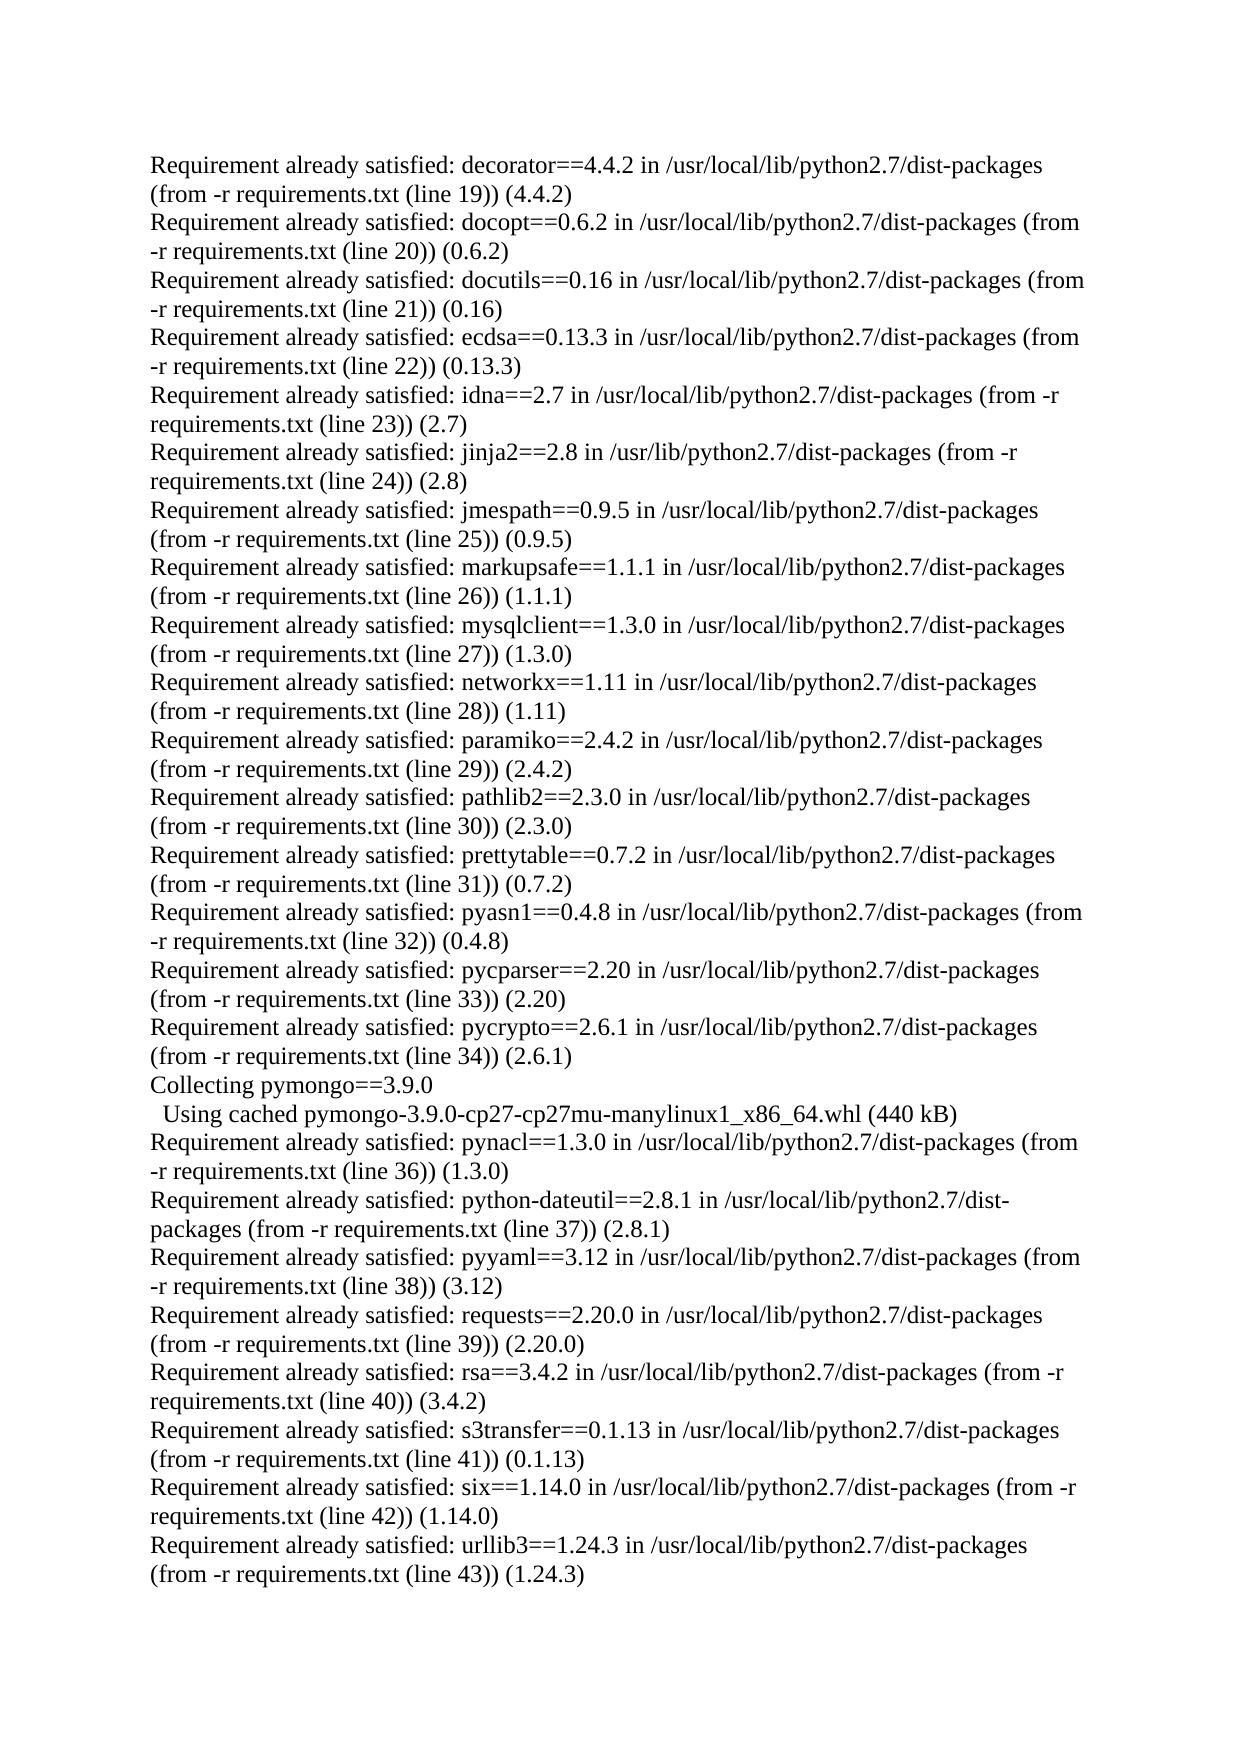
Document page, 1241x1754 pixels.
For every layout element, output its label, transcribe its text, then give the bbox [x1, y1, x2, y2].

text Requirement already satisfied: docopt==0.6.2 in /usr/local/lib/python2.7/dist-packages (from -r requirements.txt (line 20)) (0.6.2) [150, 207, 1090, 265]
text Requirement already satisfied: markupsafe==1.1.1 in /usr/local/lib/python2.7/dist-packages (from -r requirements.txt (line 26)) (1.1.1) [150, 552, 1090, 610]
text Requirement already satisfied: pynacl==1.3.0 in /usr/local/lib/python2.7/dist-packages (from -r requirements.txt (line 36)) (1.3.0) [150, 1127, 1090, 1185]
text Requirement already satisfied: networkx==1.11 in /usr/local/lib/python2.7/dist-packages (from -r requirements.txt (line 28)) (1.11) [150, 667, 1090, 725]
text Collecting pymongo==3.9.0 [150, 1070, 1090, 1099]
text Requirement already satisfied: pycparser==2.20 in /usr/local/lib/python2.7/dist-packages (from -r requirements.txt (line 33)) (2.20) [150, 955, 1090, 1012]
text Requirement already satisfied: paramiko==2.4.2 in /usr/local/lib/python2.7/dist-packages (from -r requirements.txt (line 29)) (2.4.2) [150, 725, 1090, 782]
text Requirement already satisfied: pyasn1==0.4.8 in /usr/local/lib/python2.7/dist-packages (from -r requirements.txt (line 32)) (0.4.8) [150, 897, 1090, 955]
text Requirement already satisfied: idna==2.7 in /usr/local/lib/python2.7/dist-packages (from -r requirements.txt (line 23)) (2.7) [150, 380, 1090, 437]
text Requirement already satisfied: docutils==0.16 in /usr/local/lib/python2.7/dist-packages (from -r requirements.txt (line 21)) (0.16) [150, 265, 1090, 322]
text Requirement already satisfied: rsa==3.4.2 in /usr/local/lib/python2.7/dist-packages (from -r requirements.txt (line 40)) (3.4.2) [150, 1357, 1090, 1415]
text Requirement already satisfied: python-dateutil==2.8.1 in /usr/local/lib/python2.7/dist-packages (from -r requirements.txt (line 37)) (2.8.1) [150, 1185, 1090, 1242]
text Requirement already satisfied: decorator==4.4.2 in /usr/local/lib/python2.7/dist-packages (from -r requirements.txt (line 19)) (4.4.2) [150, 150, 1090, 207]
text Requirement already satisfied: mysqlclient==1.3.0 in /usr/local/lib/python2.7/dist-packages (from -r requirements.txt (line 27)) (1.3.0) [150, 610, 1090, 667]
text Requirement already satisfied: prettytable==0.7.2 in /usr/local/lib/python2.7/dist-packages (from -r requirements.txt (line 31)) (0.7.2) [150, 840, 1090, 897]
text Using cached pymongo-3.9.0-cp27-cp27mu-manylinux1_x86_64.whl (440 kB) [150, 1099, 1090, 1127]
text Requirement already satisfied: six==1.14.0 in /usr/local/lib/python2.7/dist-packages (from -r requirements.txt (line 42)) (1.14.0) [150, 1472, 1090, 1530]
text Requirement already satisfied: requests==2.20.0 in /usr/local/lib/python2.7/dist-packages (from -r requirements.txt (line 39)) (2.20.0) [150, 1300, 1090, 1357]
text Requirement already satisfied: jmespath==0.9.5 in /usr/local/lib/python2.7/dist-packages (from -r requirements.txt (line 25)) (0.9.5) [150, 495, 1090, 552]
text Requirement already satisfied: pycrypto==2.6.1 in /usr/local/lib/python2.7/dist-packages (from -r requirements.txt (line 34)) (2.6.1) [150, 1012, 1090, 1070]
text Requirement already satisfied: s3transfer==0.1.13 in /usr/local/lib/python2.7/dist-packages (from -r requirements.txt (line 41)) (0.1.13) [150, 1415, 1090, 1472]
text Requirement already satisfied: urllib3==1.24.3 in /usr/local/lib/python2.7/dist-packages (from -r requirements.txt (line 43)) (1.24.3) [150, 1530, 1090, 1587]
text Requirement already satisfied: ecdsa==0.13.3 in /usr/local/lib/python2.7/dist-packages (from -r requirements.txt (line 22)) (0.13.3) [150, 322, 1090, 380]
text Requirement already satisfied: pathlib2==2.3.0 in /usr/local/lib/python2.7/dist-packages (from -r requirements.txt (line 30)) (2.3.0) [150, 782, 1090, 840]
text Requirement already satisfied: jinja2==2.8 in /usr/lib/python2.7/dist-packages (from -r requirements.txt (line 24)) (2.8) [150, 437, 1090, 495]
text Requirement already satisfied: pyyaml==3.12 in /usr/local/lib/python2.7/dist-packages (from -r requirements.txt (line 38)) (3.12) [150, 1242, 1090, 1300]
